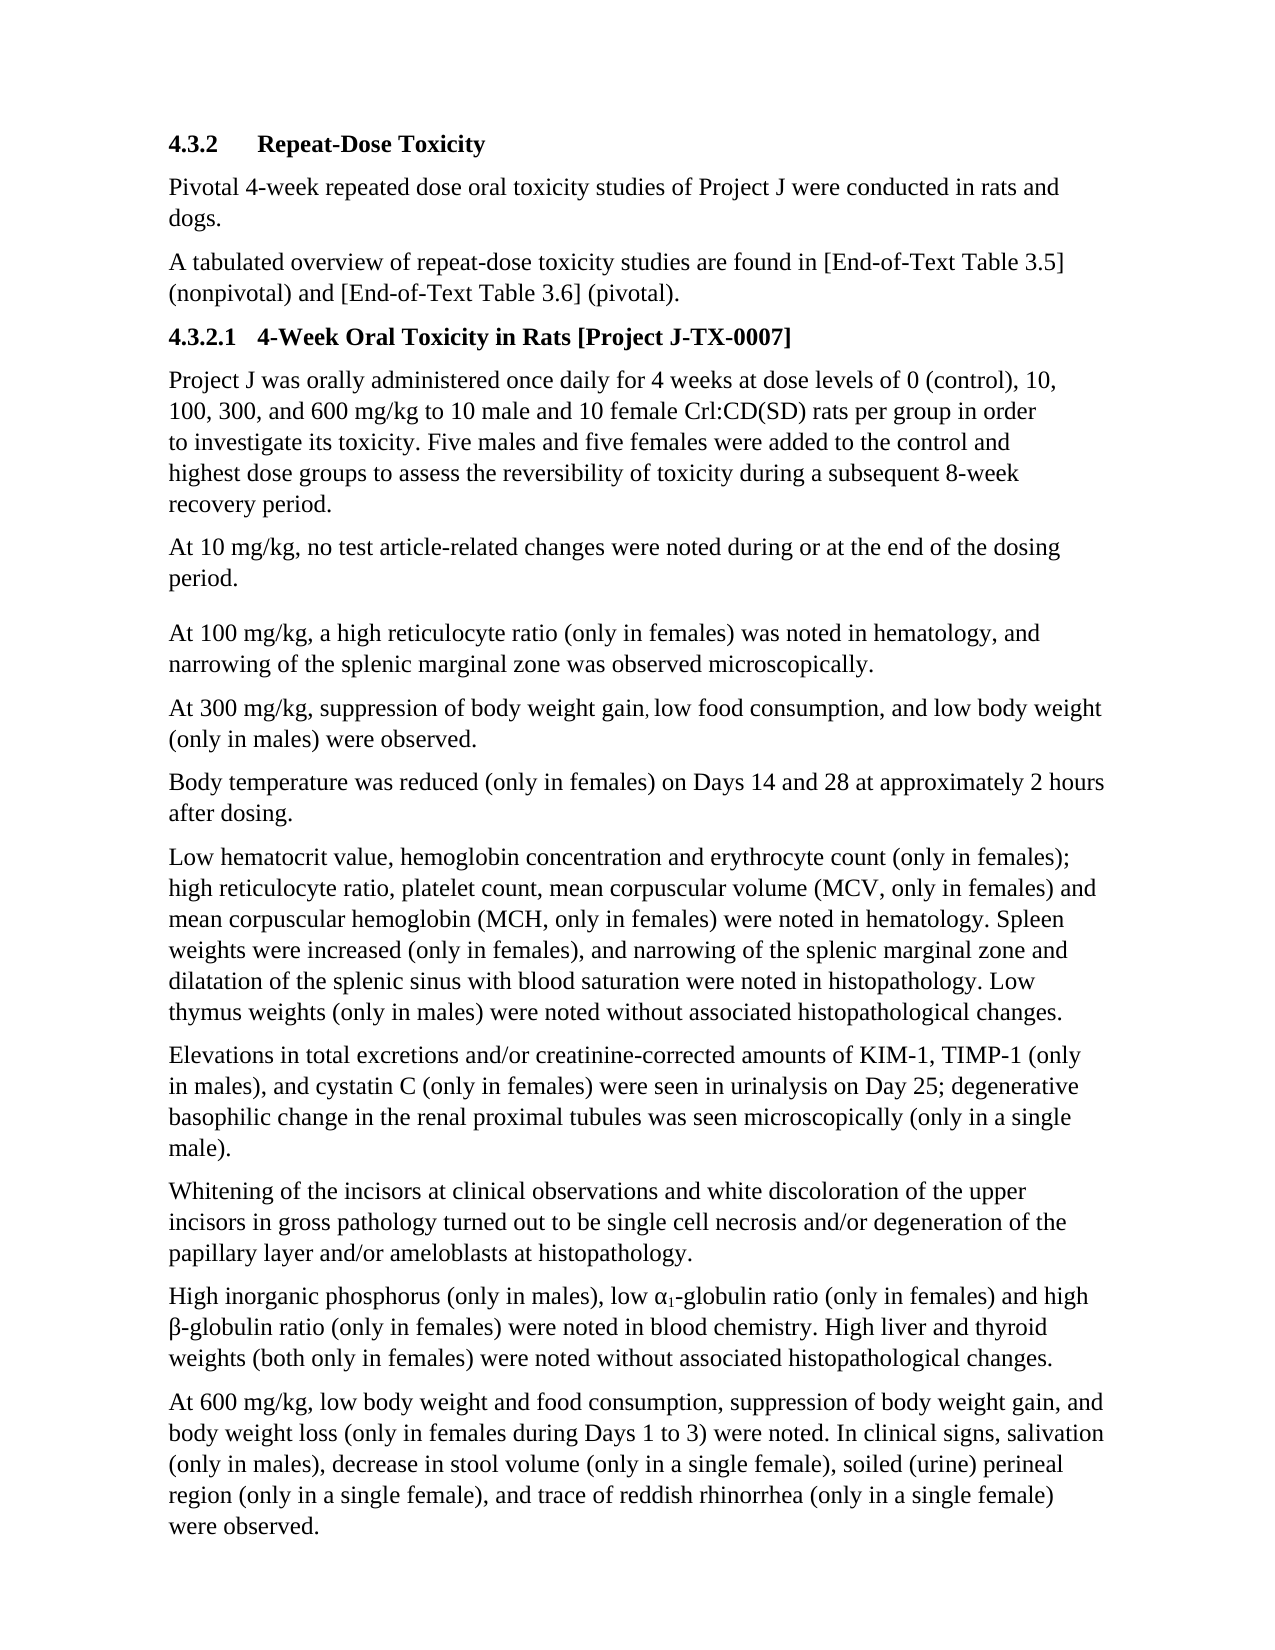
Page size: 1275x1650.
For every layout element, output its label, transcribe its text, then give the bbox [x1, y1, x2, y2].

text At 600 mg/kg, low body weight and food consumption, suppression of body weight gain, and body weight loss (only in females during Days 1 to 3) were noted. In clinical signs, salivation (only in males), decrease in stool volume (only in a single female), soiled (urine) perineal region (only in a single female), and trace of reddish rhinorrhea (only in a single female) were observed. [168, 1387, 1104, 1540]
text Project J was orally administered once daily for 4 weeks at dose levels of 0 (control), 10, 100, 300, and 600 mg/kg to 10 male and 10 female Crl:CD(SD) rats per group in order to investigate its toxicity. Five males and five females were added to the control and highest dose groups to assess the reversibility of toxicity during a subsequent 8-week recovery period. [168, 365, 1059, 518]
text At 10 mg/kg, no test article-related changes were noted during or at the end of the dosing period. [168, 532, 1062, 592]
subtitle 4-Week Oral Toxicity in Rats [Project J-TX-0007] [168, 322, 1275, 350]
text Low hematocrit value, hemoglobin concentration and erythrocyte count (only in females); high reticulocyte ratio, platelet count, mean corpuscular volume (MCV, only in females) and mean corpuscular hemoglobin (MCH, only in females) were noted in hematology. Spleen weights were increased (only in females), and narrowing of the splenic marginal zone and dilatation of the splenic sinus with blood saturation were noted in histopathology. Low thymus weights (only in males) were noted without associated histopathological changes. [168, 842, 1098, 1026]
subtitle Repeat-Dose Toxicity [168, 129, 1275, 158]
text Elevations in total excretions and/or creatinine-corrected amounts of KIM-1, TIMP-1 (only in males), and cystatin C (only in females) were seen in urinalysis on Day 25; degenerative basophilic change in the renal proximal tubules was seen microscopically (only in a single male). [168, 1040, 1083, 1162]
text High inorganic phosphorus (only in males), low α1-globulin ratio (only in females) and high β-globulin ratio (only in females) were noted in blood chemistry. High liver and thyroid weights (both only in females) were noted without associated histopathological changes. [168, 1281, 1089, 1372]
text Pivotal 4-week repeated dose oral toxicity studies of Project J were conducted in rats and dogs. [168, 172, 1107, 232]
text At 100 mg/kg, a high reticulocyte ratio (only in females) was noted in hematology, and narrowing of the splenic marginal zone was observed microscopically. [168, 618, 1042, 678]
text A tabulated overview of repeat-dose toxicity studies are found in [End-of-Text Table 3.5] (nonpivotal) and [End-of-Text Table 3.6] (pivotal). [168, 247, 1067, 307]
text Whitening of the incisors at clinical observations and white discoloration of the upper incisors in gross pathology turned out to be single cell necrosis and/or degeneration of the papillary layer and/or ameloblasts at histopathology. [168, 1176, 1089, 1267]
text Body temperature was reduced (only in females) on Days 14 and 28 at approximately 2 hours after dosing. [168, 767, 1107, 827]
text At 300 mg/kg, suppression of body weight gain, low food consumption, and low body weight (only in males) were observed. [168, 693, 1104, 752]
